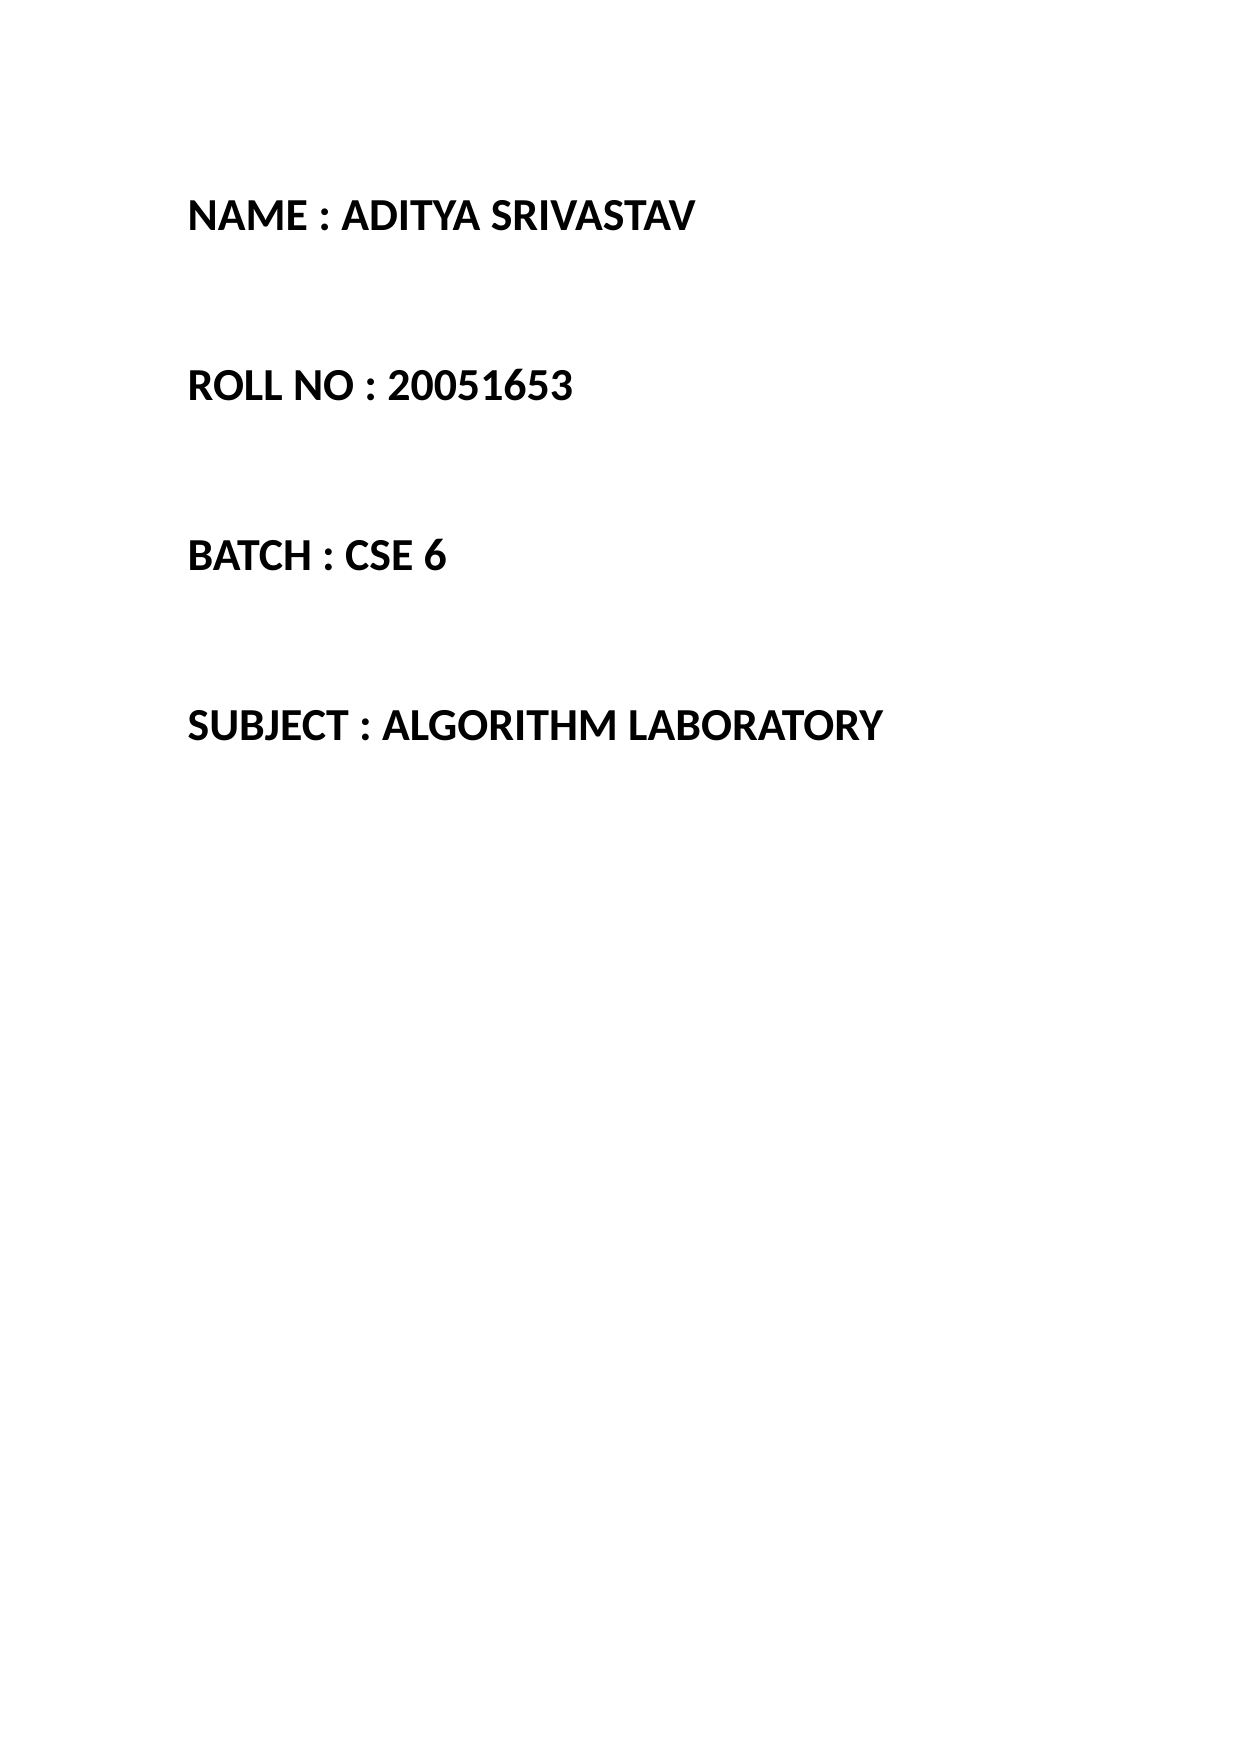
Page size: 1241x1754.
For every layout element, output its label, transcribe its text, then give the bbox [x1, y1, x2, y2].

subtitle BATCH : CSE 6 [187, 526, 1053, 582]
subtitle NAME : ADITYA SRIVASTAV [187, 185, 1053, 241]
subtitle ROLL NO : 20051653 [187, 356, 1053, 412]
subtitle SUBJECT : ALGORITHM LABORATORY [187, 696, 1053, 752]
